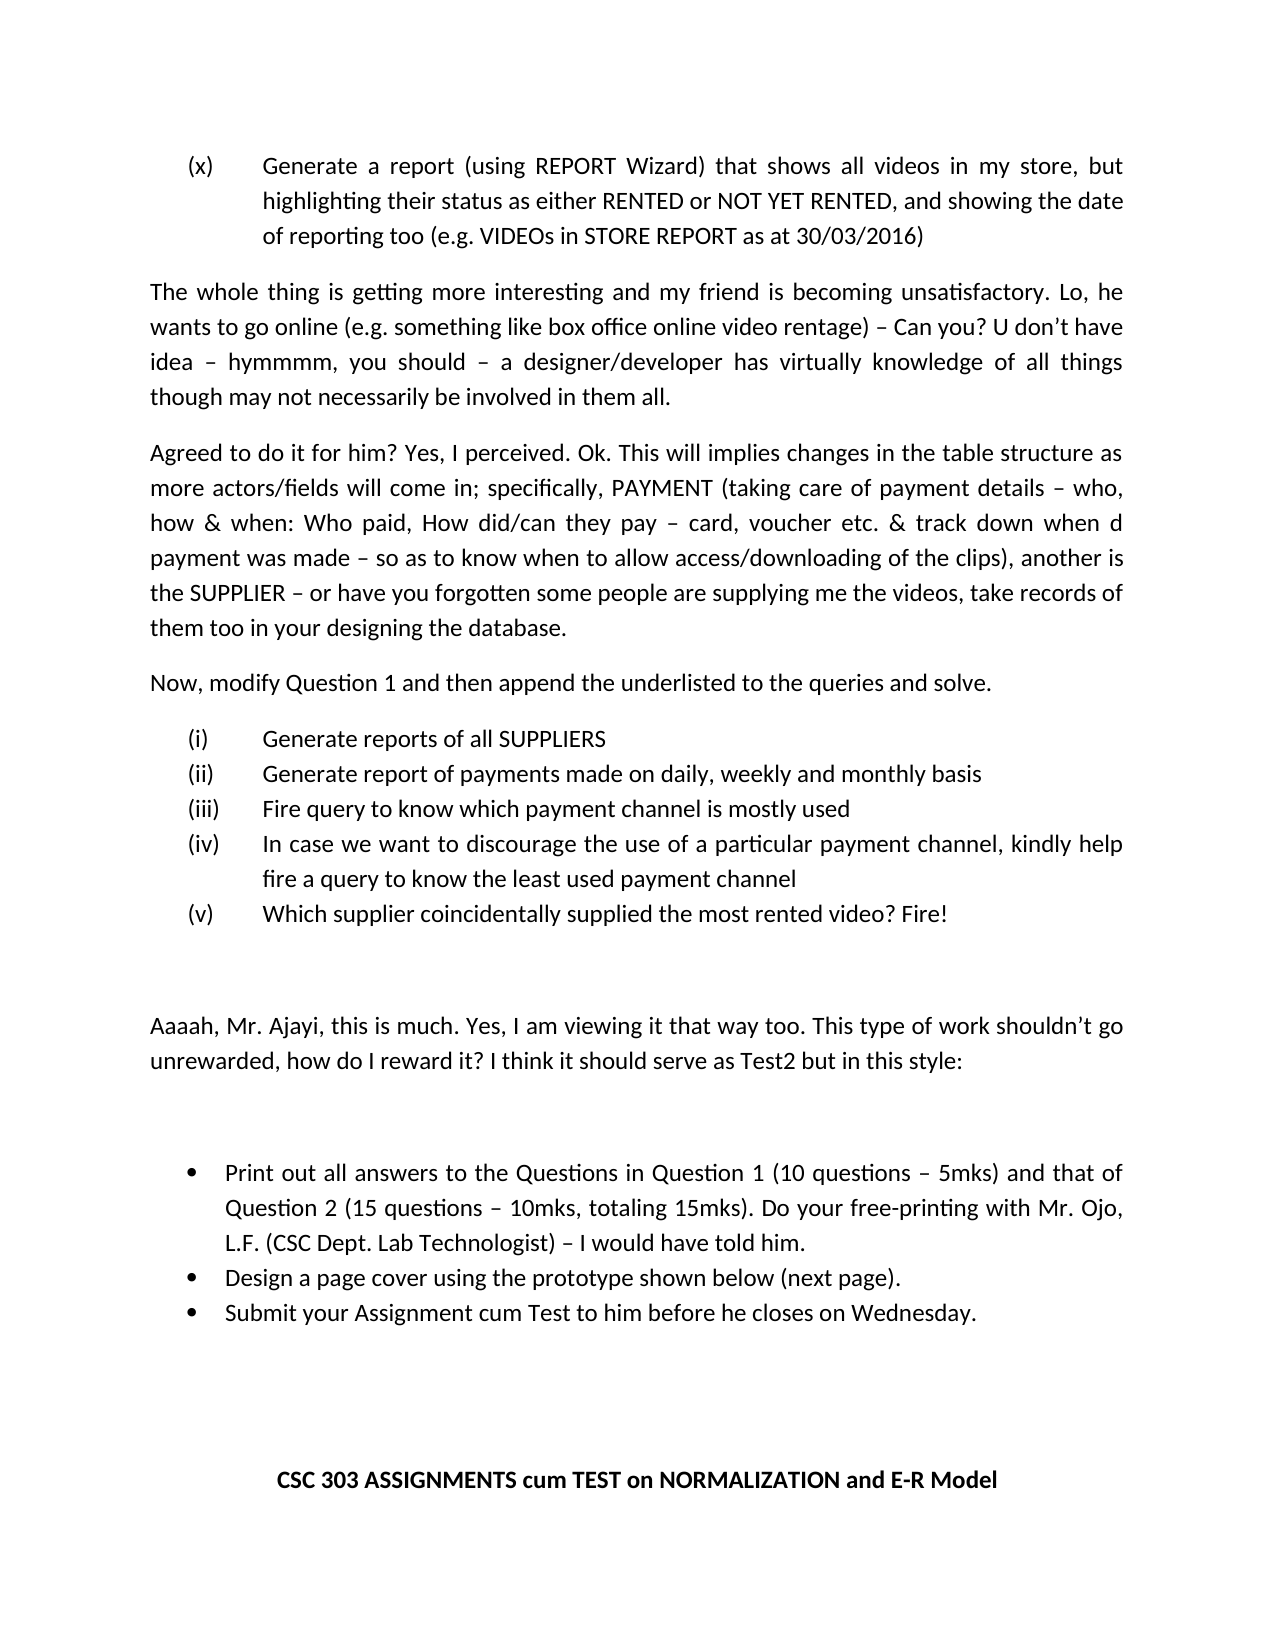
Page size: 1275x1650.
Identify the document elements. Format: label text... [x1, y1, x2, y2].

list Design a page cover using the prototype shown below (next page). [187, 1262, 1125, 1292]
list Print out all answers to the Questions in Question 1 (10 questions – 5mks) and that of Question 2 (15 questions – 10mks, totaling 15mks). Do your free-printing with Mr. Ojo, L.F. (CSC Dept. Lab Technologist) – I would have told him. [187, 1157, 1125, 1257]
list Generate report of payments made on daily, weekly and monthly basis [187, 758, 1125, 789]
list Which supplier coincidentally supplied the most rented video? Fire! [187, 898, 1125, 929]
text Agreed to do it for him? Yes, I perceived. Ok. This will implies changes in the table structure as more actors/fields will come in; specifically, PAYMENT (taking care of payment details – who, how & when: Who paid, How did/can they pay – card, voucher etc. & track down when d payment was made – so as to know when to allow access/downloading of the clips), another is the SUPPLIER – or have you forgotten some people are supplying me the videos, take records of them too in your designing the database. [150, 437, 1125, 642]
list Generate a report (using REPORT Wizard) that shows all videos in my store, but highlighting their status as either RENTED or NOT YET RENTED, and showing the date of reporting too (e.g. VIDEOs in STORE REPORT as at 30/03/2016) [187, 150, 1125, 251]
list Fire query to know which payment channel is mostly used [187, 793, 1125, 824]
text Now, modify Question 1 and then append the underlisted to the queries and solve. [150, 667, 1125, 698]
text The whole thing is getting more interesting and my friend is becoming unsatisfactory. Lo, he wants to go online (e.g. something like box office online video rentage) – Can you? U don’t have idea – hymmmm, you should – a designer/developer has virtually knowledge of all things though may not necessarily be involved in them all. [150, 276, 1125, 411]
list Submit your Assignment cum Test to him before he closes on Wednesday. [187, 1297, 1125, 1327]
list Generate reports of all SUPPLIERS [187, 723, 1125, 754]
list In case we want to discourage the use of a particular payment channel, kindly help fire a query to know the least used payment channel [187, 828, 1125, 894]
text CSC 303 ASSIGNMENTS cum TEST on NORMALIZATION and E-R Model [150, 1464, 1125, 1495]
text Aaaah, Mr. Ajayi, this is much. Yes, I am viewing it that way too. This type of work shouldn’t go unrewarded, how do I reward it? I think it should serve as Test2 but in this style: [150, 1010, 1125, 1076]
